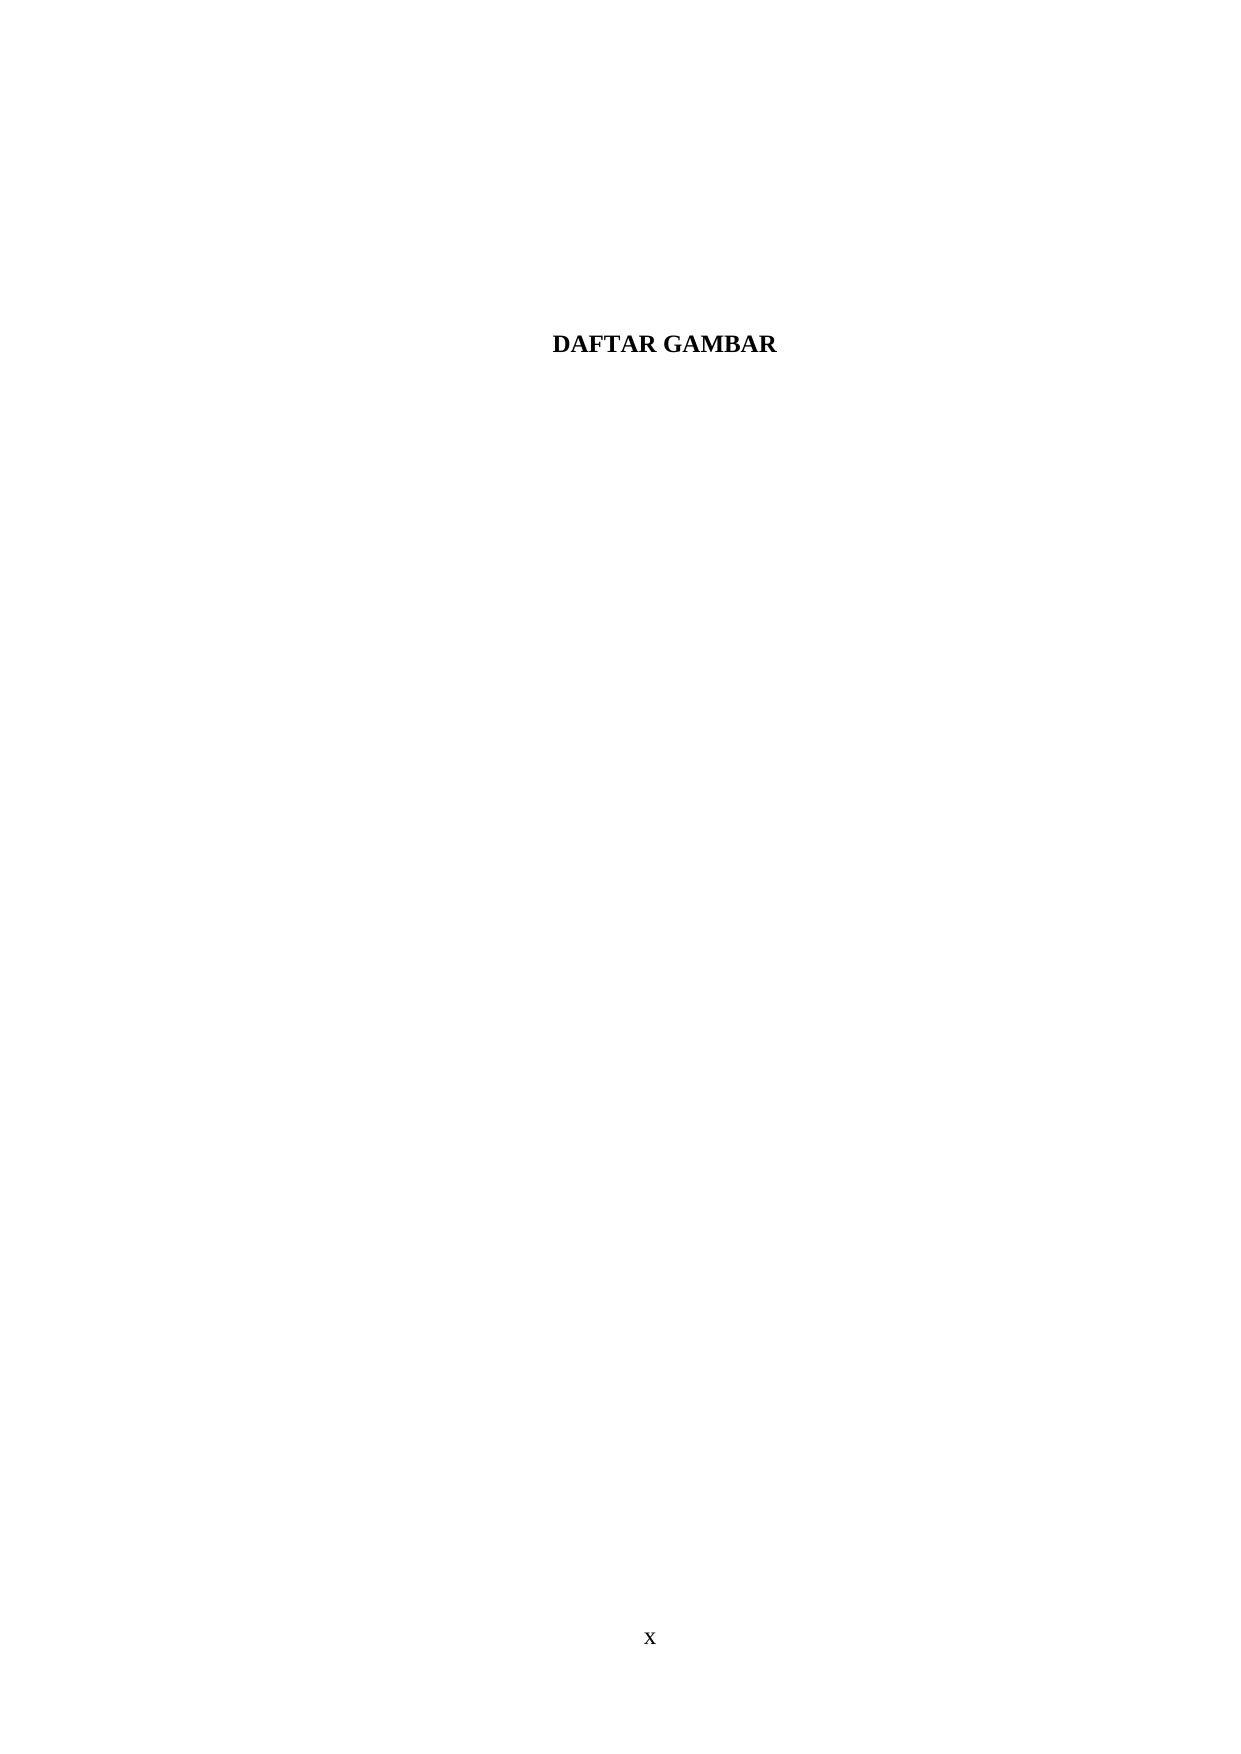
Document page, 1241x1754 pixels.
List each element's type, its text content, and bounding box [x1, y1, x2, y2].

subtitle DAFTAR GAMBAR [266, 329, 1063, 358]
